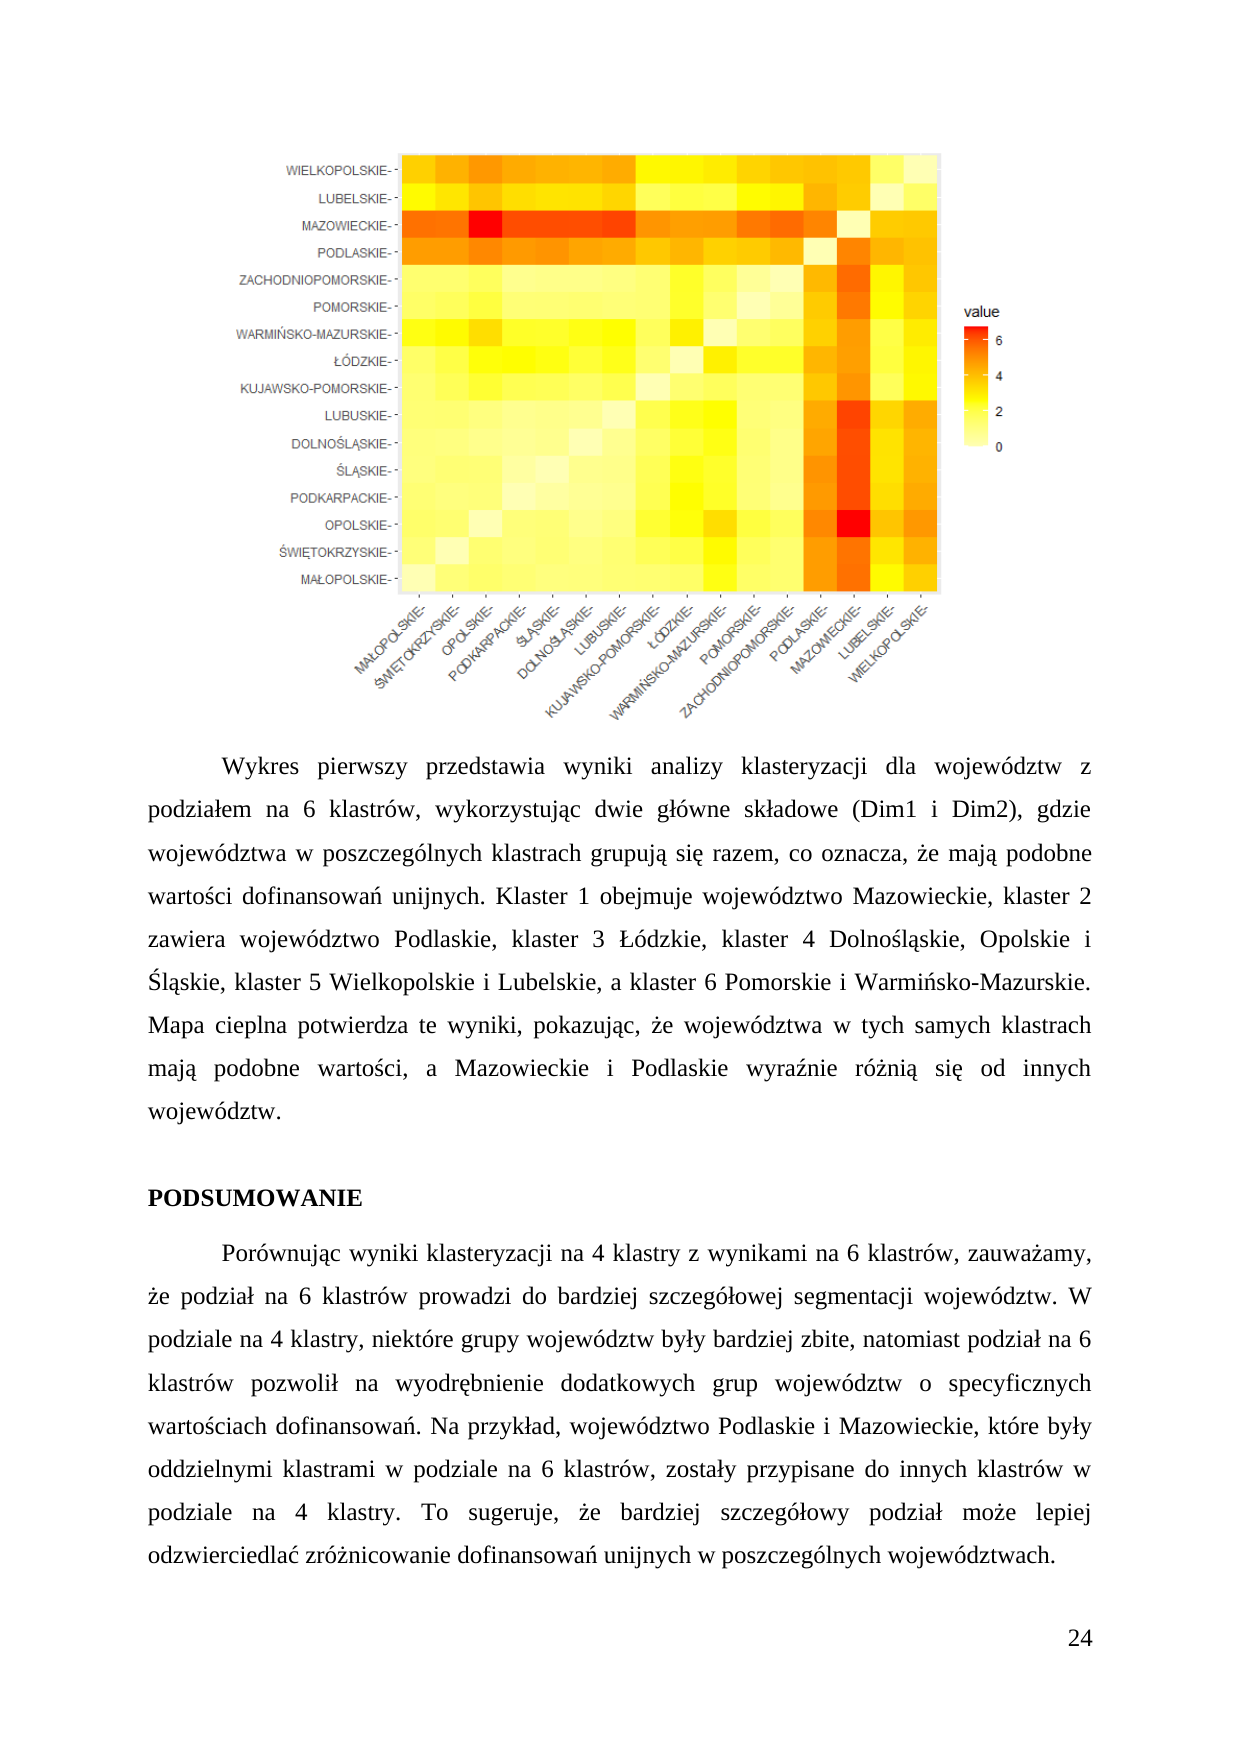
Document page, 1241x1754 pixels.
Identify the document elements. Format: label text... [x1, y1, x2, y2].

text Porównując wyniki klasteryzacji na 4 klastry z wynikami na 6 klastrów, zauważamy, że podział na 6 klastrów prowadzi do bardziej szczegółowej segmentacji województw. W podziale na 4 klastry, niektóre grupy województw były bardziej zbite, natomiast podział na 6 klastrów pozwolił na wyodrębnienie dodatkowych grup województw o specyficznych wartościach dofinansowań. Na przykład, województwo Podlaskie i Mazowieckie, które były oddzielnymi klastrami w podziale na 6 klastrów, zostały przypisane do innych klastrów w podziale na 4 klastry. To sugeruje, że bardziej szczegółowy podział może lepiej odzwierciedlać zróżnicowanie dofinansowań unijnych w poszczególnych województwach. [148, 1238, 1093, 1569]
text Wykres pierwszy przedstawia wyniki analizy klasteryzacji dla województw z podziałem na 6 klastrów, wykorzystując dwie główne składowe (Dim1 i Dim2), gdzie województwa w poszczególnych klastrach grupują się razem, co oznacza, że mają podobne wartości dofinansowań unijnych. Klaster 1 obejmuje województwo Mazowieckie, klaster 2 zawiera województwo Podlaskie, klaster 3 Łódzkie, klaster 4 Dolnośląskie, Opolskie i Śląskie, klaster 5 Wielkopolskie i Lubelskie, a klaster 6 Pomorskie i Warmińsko-Mazurskie. Mapa cieplna potwierdza te wyniki, pokazując, że województwa w tych samych klastrach mają podobne wartości, a Mazowieckie i Podlaskie wyraźnie różnią się od innych województw. [148, 751, 1093, 1125]
text PODSUMOWANIE [148, 1183, 1093, 1211]
picture [231, 148, 1009, 726]
